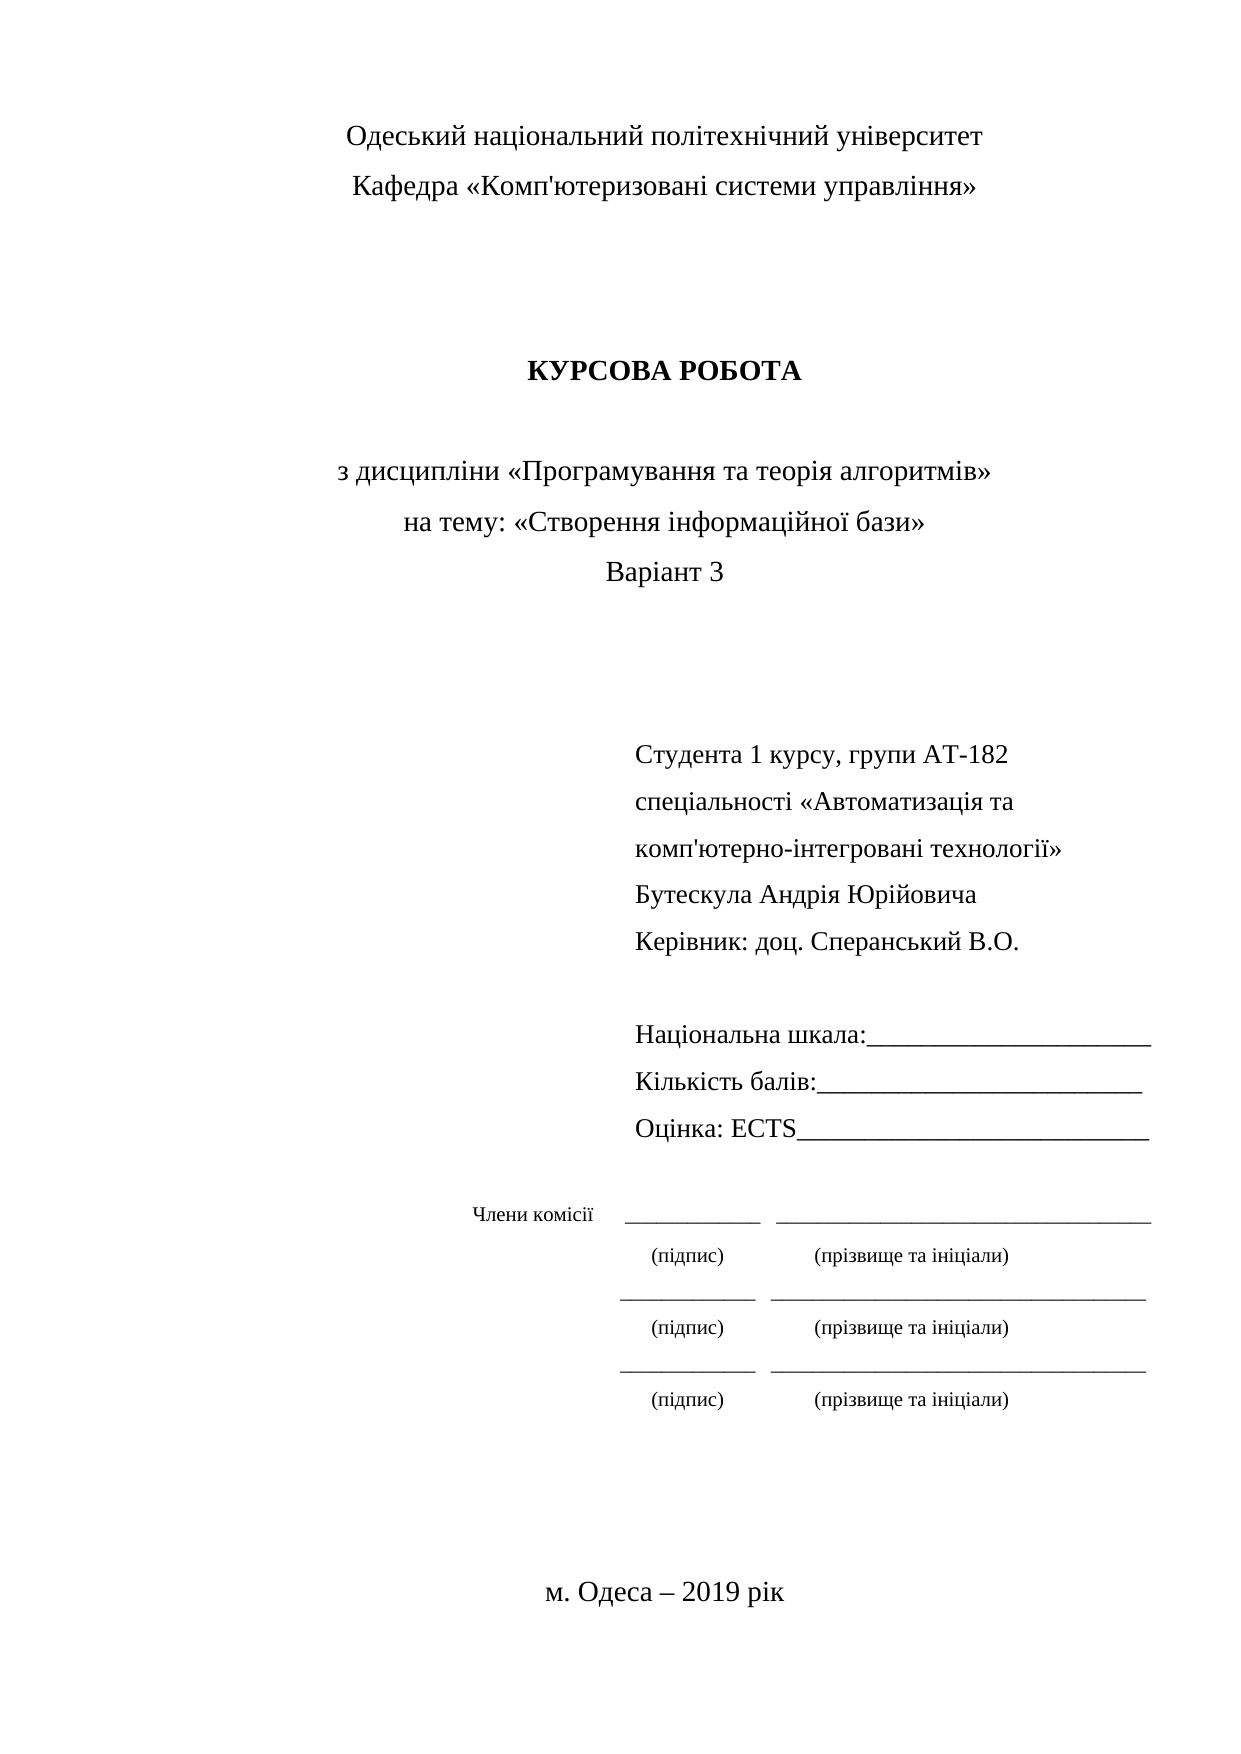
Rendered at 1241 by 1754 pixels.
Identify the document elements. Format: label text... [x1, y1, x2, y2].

text спеціальності «Автоматизація та комп'ютерно-інтегровані технології» [635, 785, 1152, 863]
text Кафедра «Комп'ютеризовані системи управління» [177, 168, 1152, 202]
text Одеський національний політехнічний університет [177, 118, 1152, 152]
text КУРСОВА РОБОТА [177, 353, 1152, 386]
text Національна шкала:_____________________ [635, 1019, 1152, 1050]
text Бутескула Андрія Юрійовича [635, 879, 1152, 910]
text (підпис) (прізвище та ініціали) [177, 1387, 1152, 1411]
text Керівник: доц. Сперанський В.О. [635, 925, 1152, 956]
text _____________ ____________________________________ [546, 1279, 1152, 1303]
text _____________ ____________________________________ [546, 1351, 1152, 1375]
text Оцінка: ECTS__________________________ [635, 1112, 1152, 1143]
text Члени комісії _____________ ____________________________________ [177, 1202, 1152, 1226]
text Варіант 3 [177, 554, 1152, 588]
text (підпис) (прізвище та ініціали) [177, 1315, 1152, 1339]
text Студента 1 курсу, групи АТ-182 [635, 739, 1152, 770]
text м. Одеса – 2019 рік [177, 1574, 1152, 1607]
text (підпис) (прізвище та ініціали) [177, 1243, 1152, 1267]
text Кількість балів:________________________ [635, 1065, 1152, 1096]
text на тему: «Створення інформаційної бази» [177, 504, 1152, 537]
text з дисципліни «Програмування та теорія алгоритмів» [177, 453, 1152, 487]
